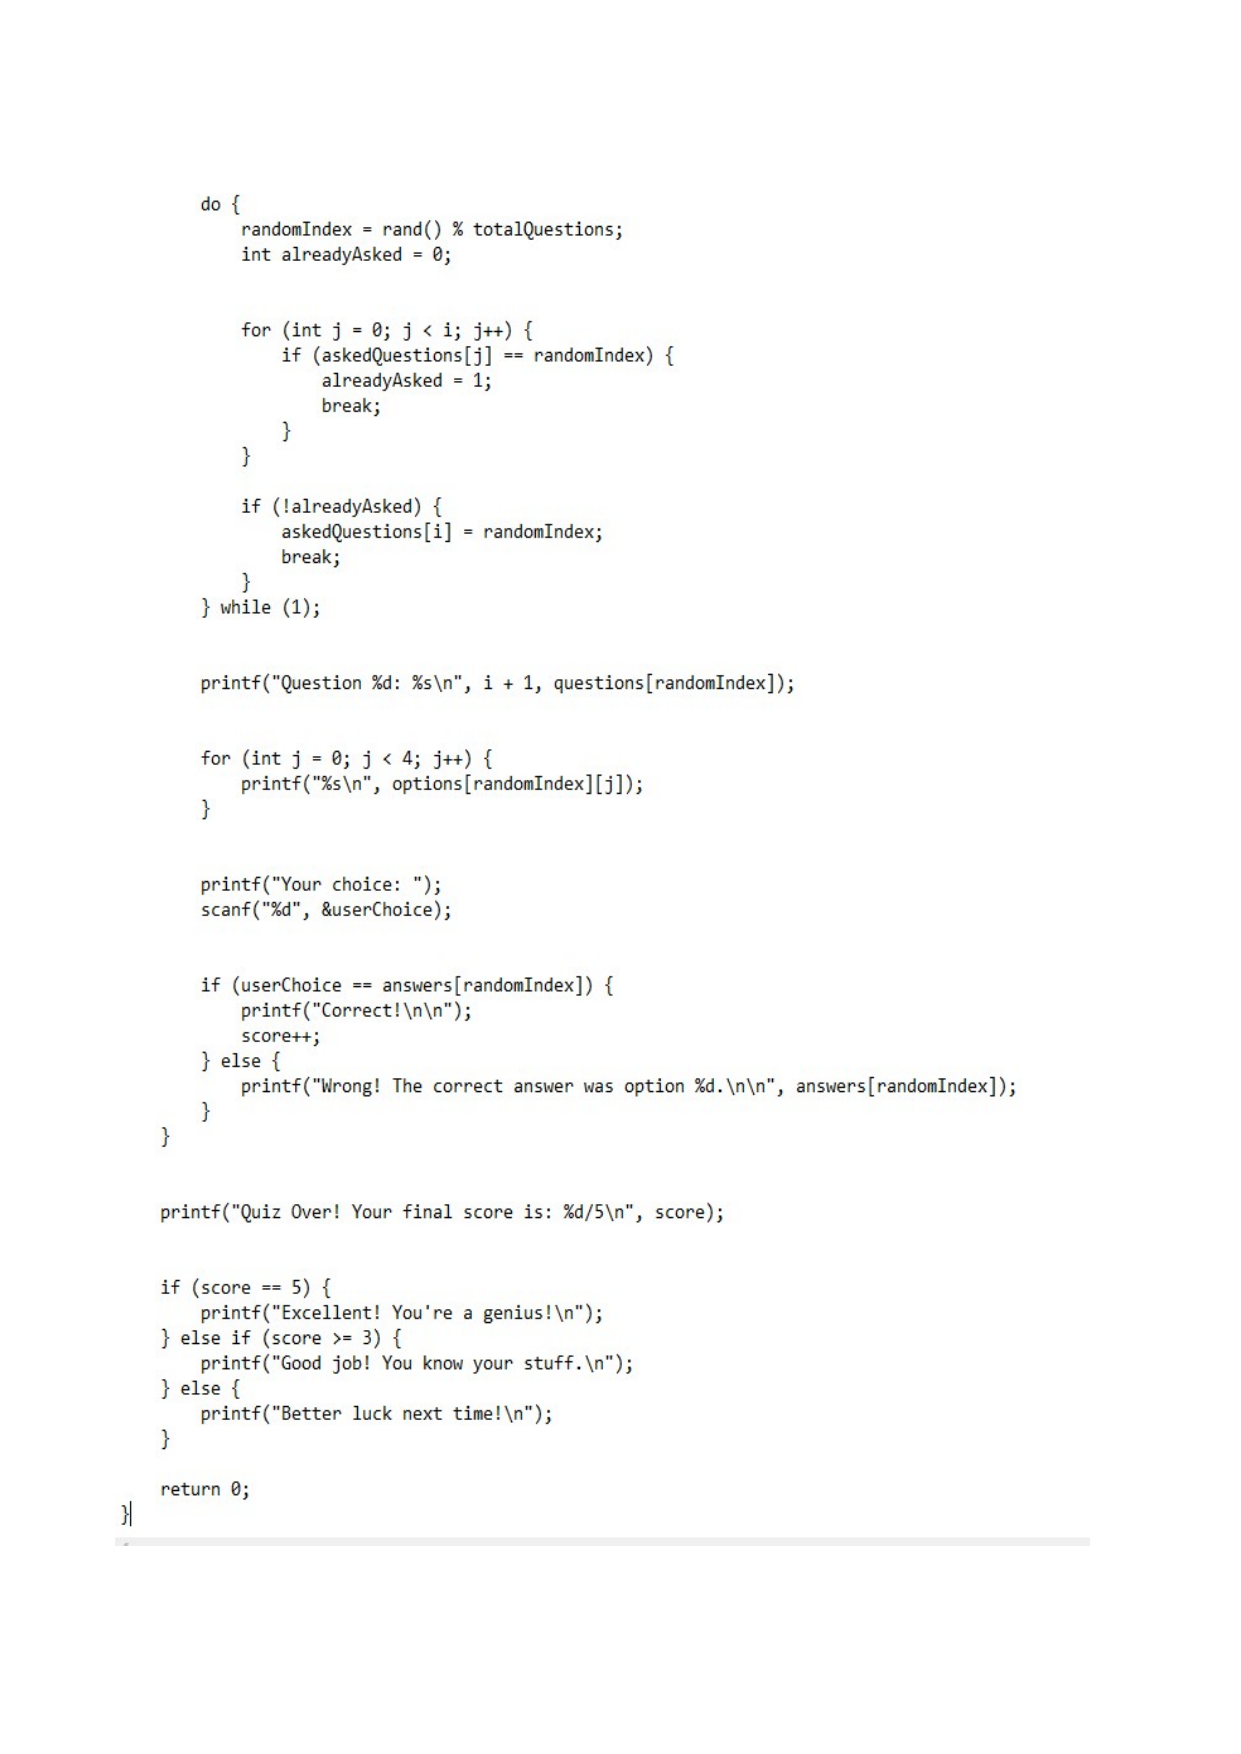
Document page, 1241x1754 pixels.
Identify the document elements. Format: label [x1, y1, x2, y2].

picture [115, 150, 1091, 1546]
